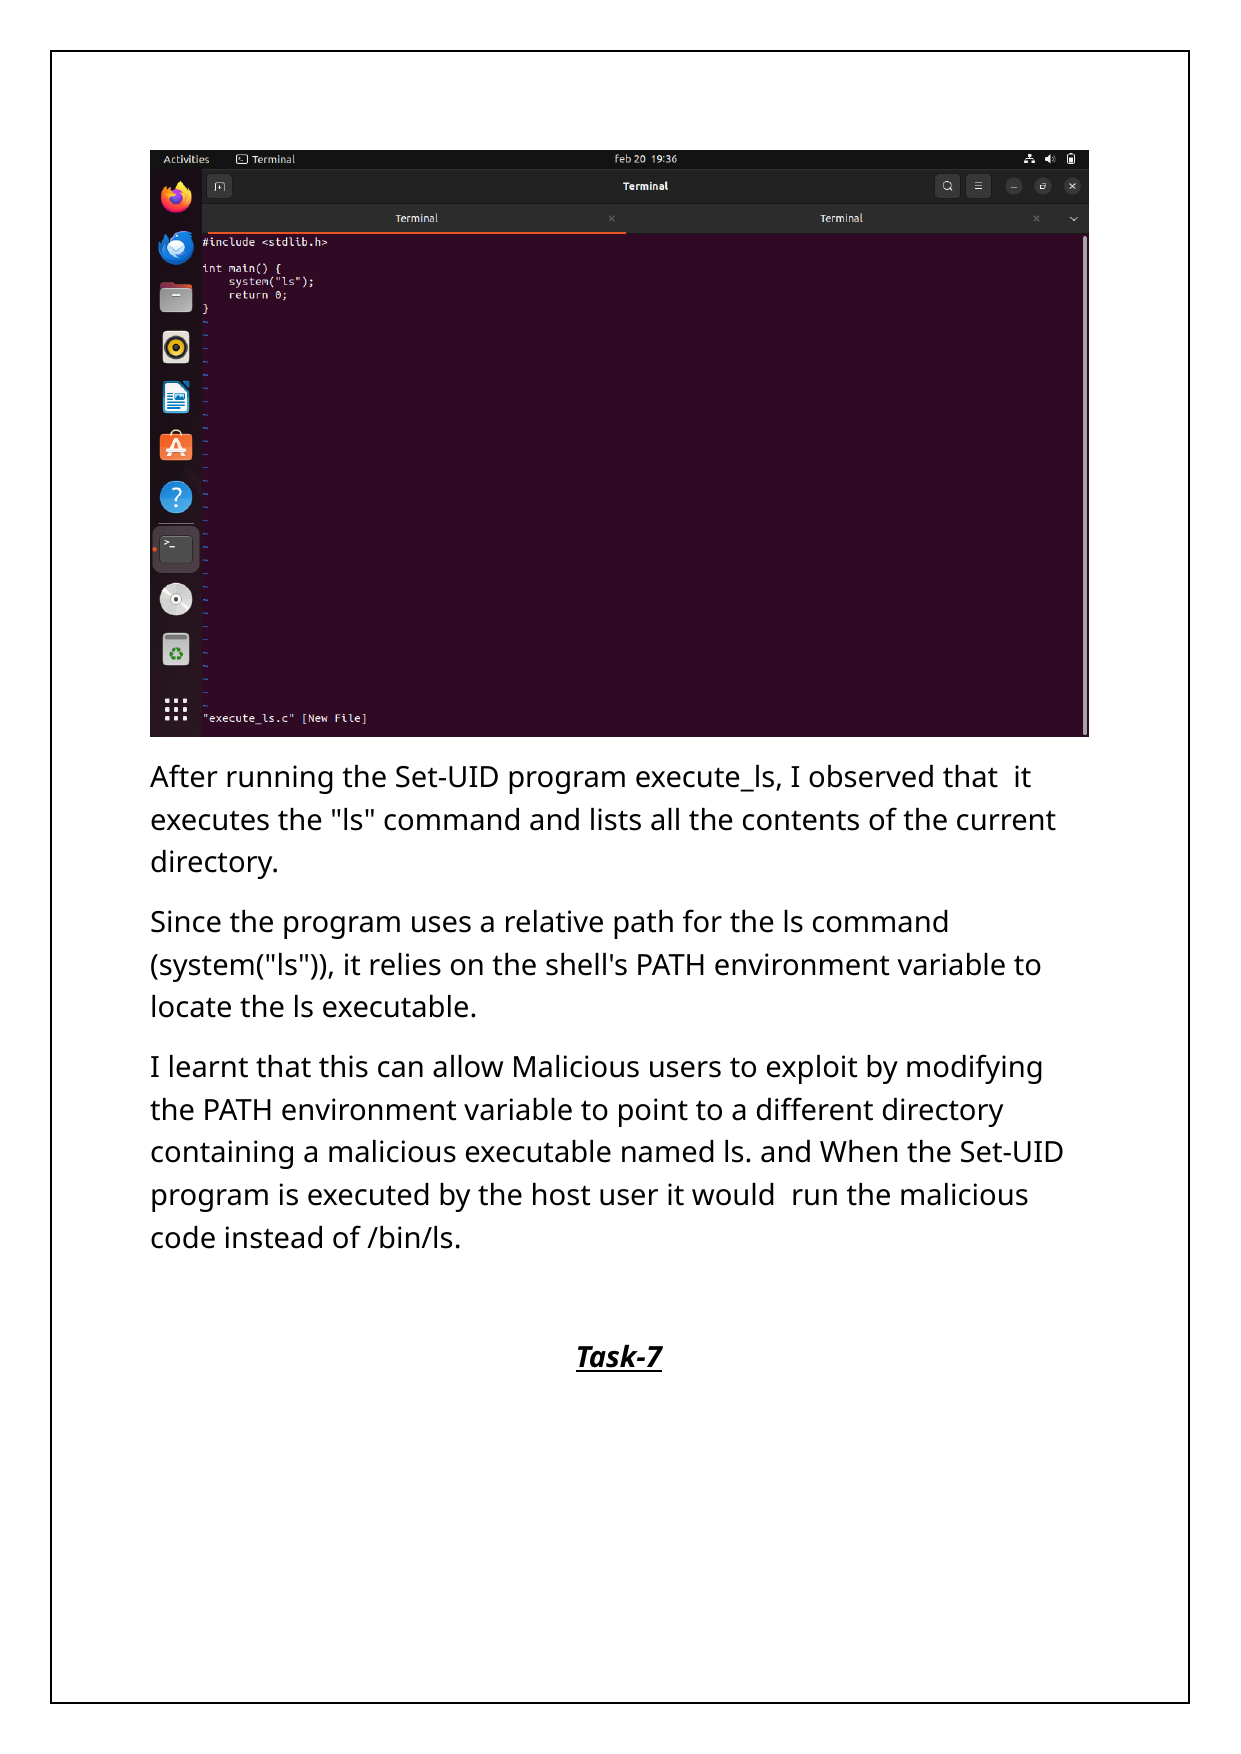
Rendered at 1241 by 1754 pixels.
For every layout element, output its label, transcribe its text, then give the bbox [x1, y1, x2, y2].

text I learnt that this can allow Malicious users to exploit by modifying the PATH environment variable to point to a different directory containing a malicious executable named ls. and When the Set-UID program is executed by the host user it would run the malicious code instead of /bin/ls. [150, 1046, 1090, 1257]
text Task-7 [150, 1336, 1090, 1376]
text Since the program uses a relative path for the ls command (system("ls")), it relies on the shell's PATH environment variable to locate the ls executable. [150, 901, 1090, 1026]
picture [150, 150, 1089, 737]
text After running the Set-UID program execute_ls, I observed that it executes the "ls" command and lists all the contents of the current directory. [150, 756, 1090, 881]
